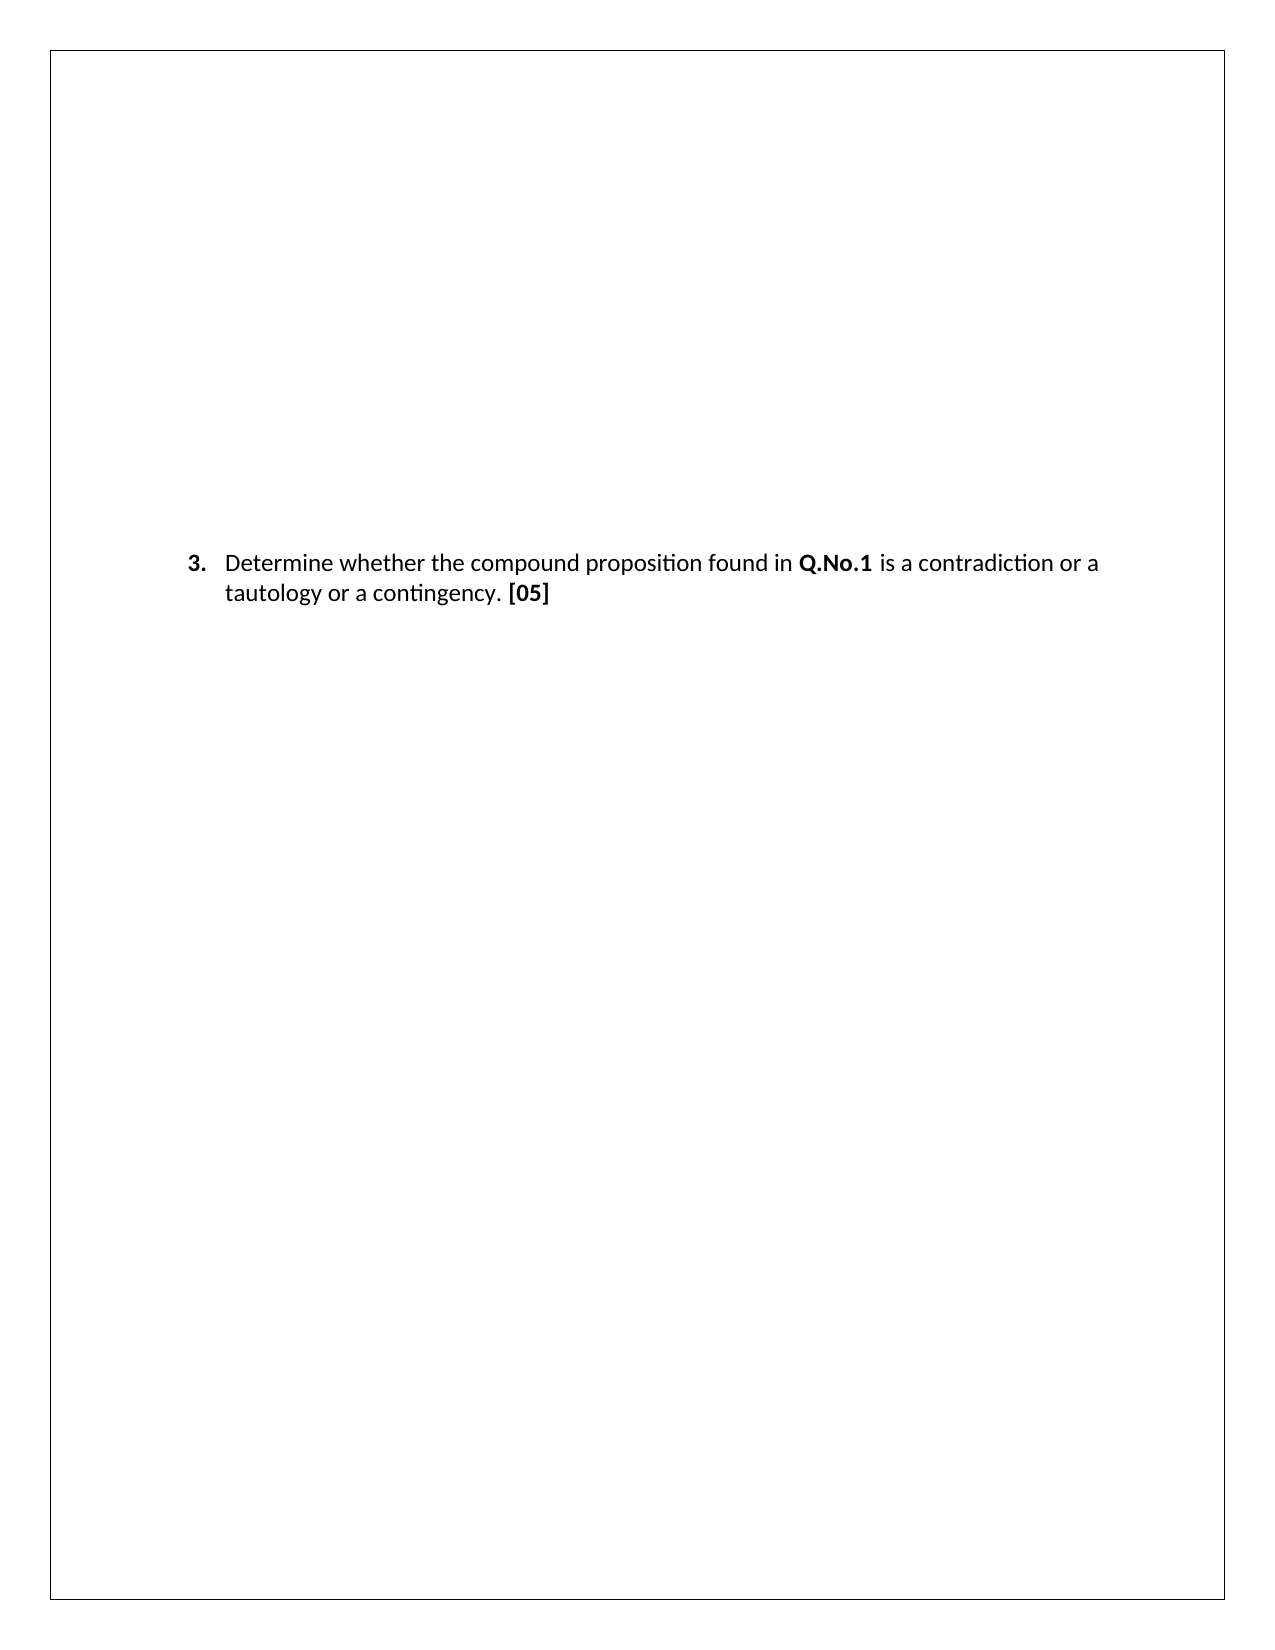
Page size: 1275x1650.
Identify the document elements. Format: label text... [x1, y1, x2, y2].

list Determine whether the compound proposition found in Q.No.1 is a contradiction or a tautology or a contingency. [05] [187, 547, 1125, 636]
